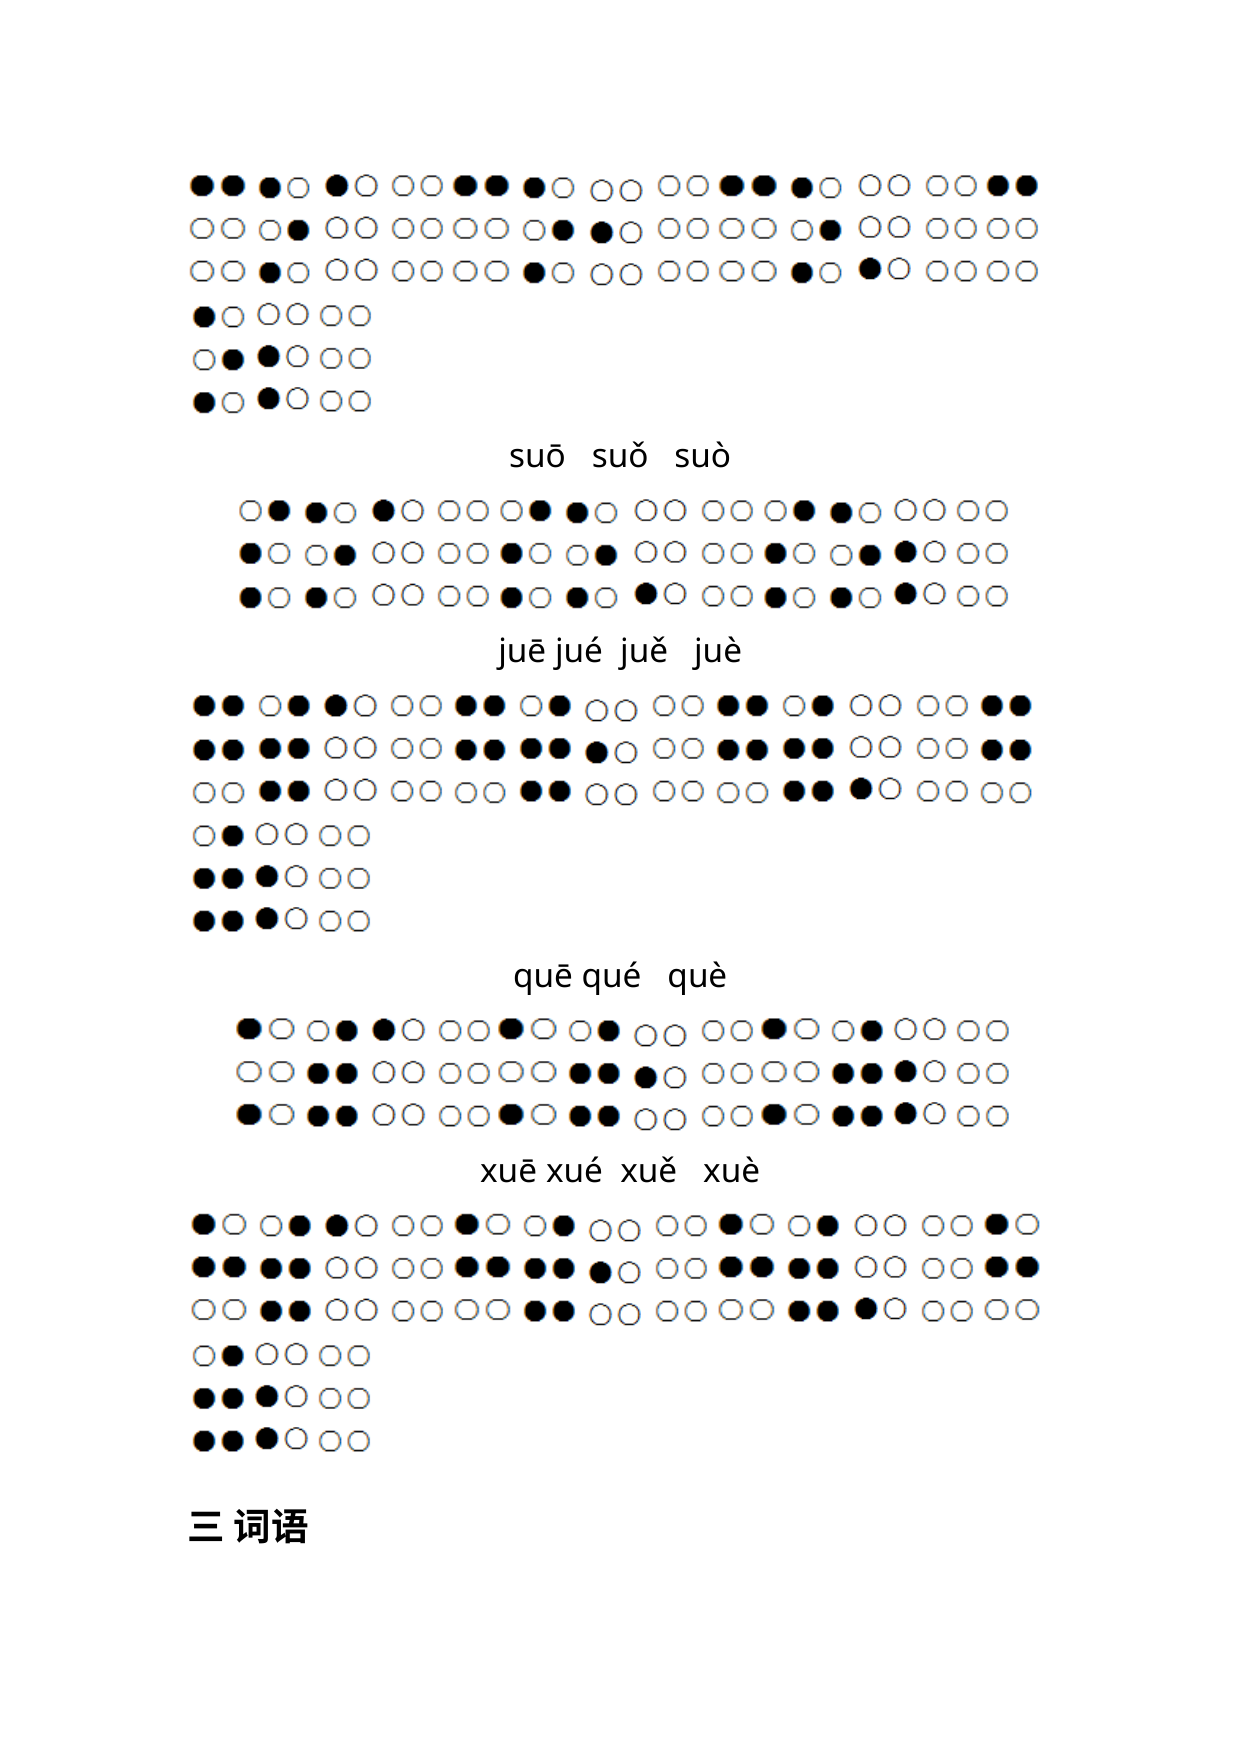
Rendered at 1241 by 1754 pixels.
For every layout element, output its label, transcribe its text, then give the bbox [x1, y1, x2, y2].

picture [187, 686, 1041, 808]
text quē qué què [187, 942, 1053, 1007]
picture [187, 1336, 378, 1458]
picture [187, 166, 1046, 288]
text xuē xué xuě xuè [187, 1137, 1053, 1202]
picture [187, 296, 379, 418]
text suō suǒ suò [187, 422, 1053, 487]
picture [187, 1206, 1048, 1328]
text juē jué juě juè [187, 617, 1053, 682]
picture [187, 816, 378, 938]
picture [235, 1011, 1017, 1133]
picture [235, 491, 1016, 613]
subtitle 三 词语 [187, 1491, 1053, 1556]
